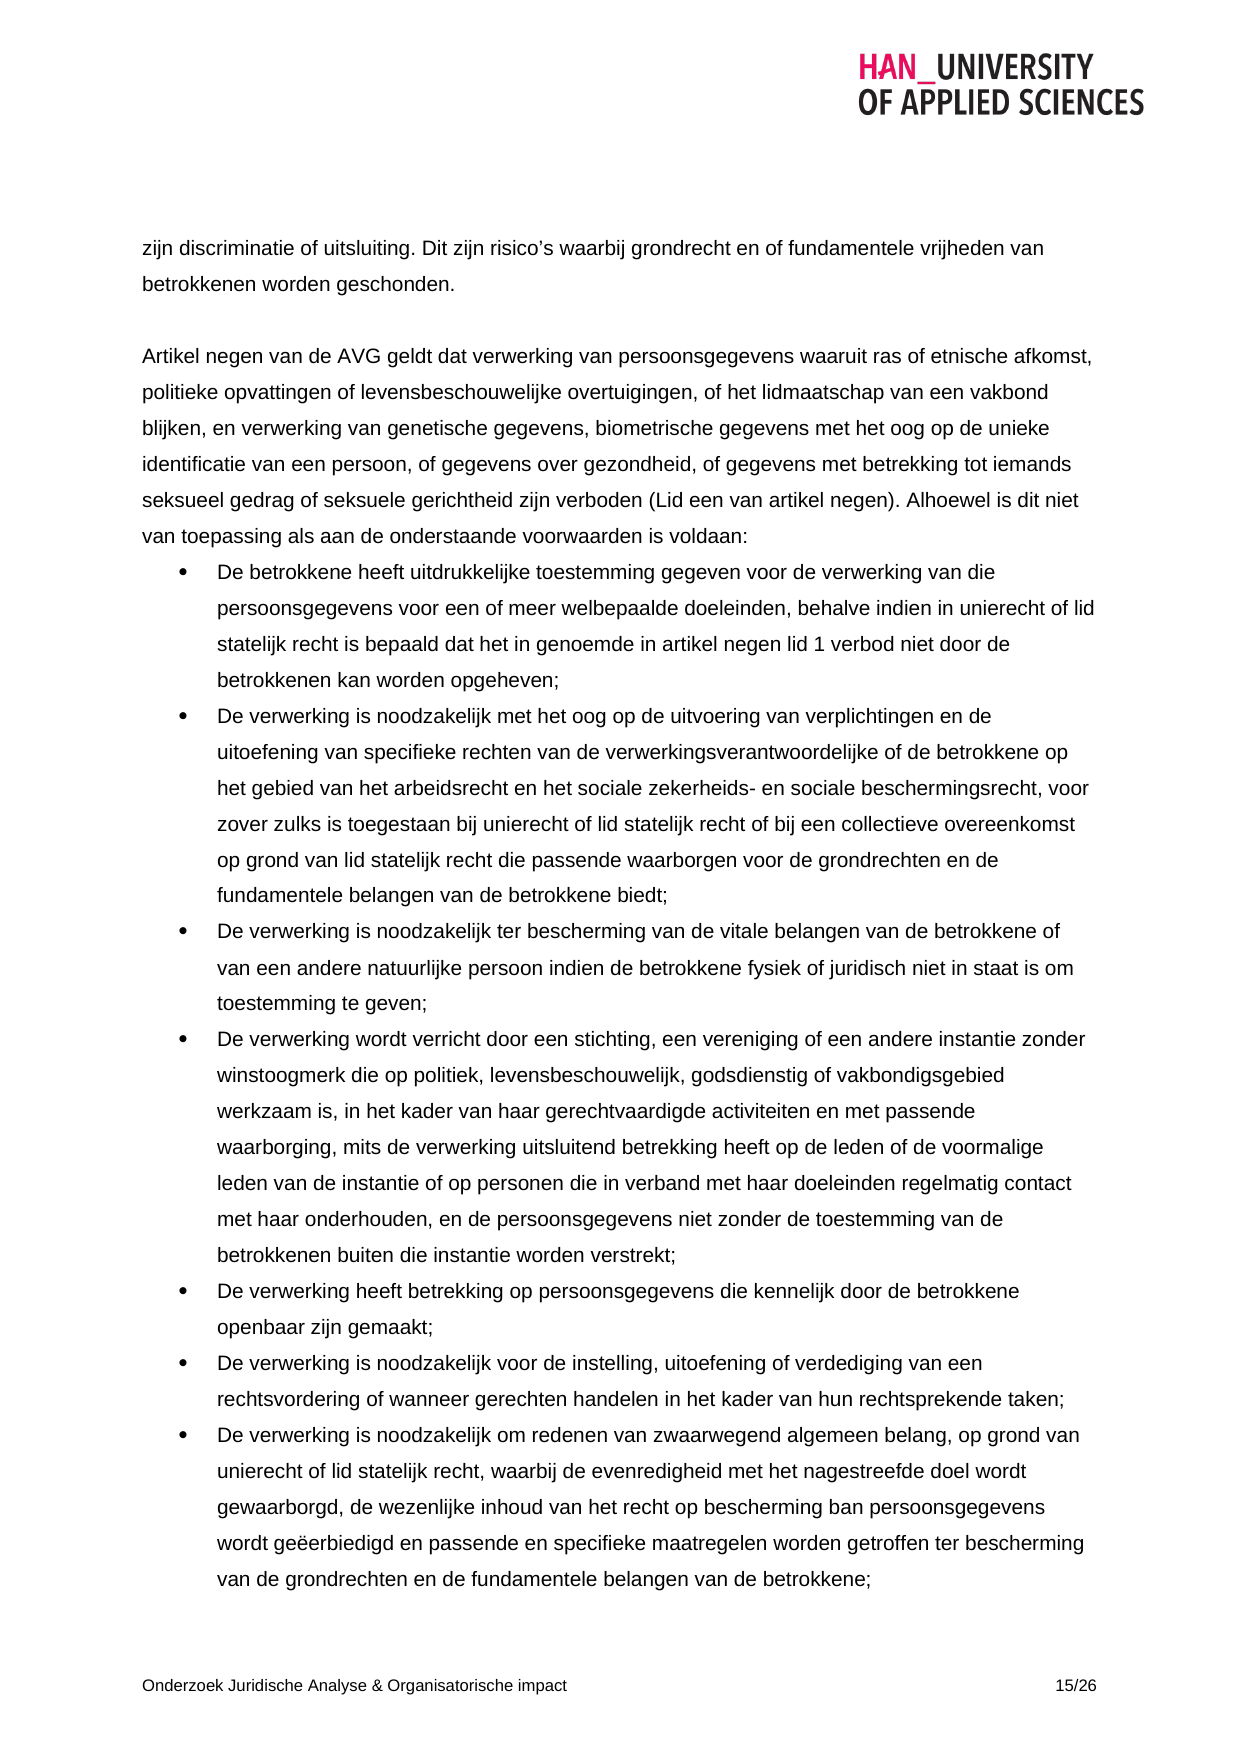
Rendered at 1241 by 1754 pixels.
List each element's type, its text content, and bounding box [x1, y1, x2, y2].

list De betrokkene heeft uitdrukkelijke toestemming gegeven voor de verwerking van die persoonsgegevens voor een of meer welbepaalde doeleinden, behalve indien in unierecht of lid statelijk recht is bepaald dat het in genoemde in artikel negen lid 1 verbod niet door de betrokkenen kan worden opgeheven; [179, 560, 1098, 692]
list De verwerking is noodzakelijk ter bescherming van de vitale belangen van de betrokkene of van een andere natuurlijke persoon indien de betrokkene fysiek of juridisch niet in staat is om toestemming te geven; [179, 919, 1098, 1015]
list De verwerking is noodzakelijk voor de instelling, uitoefening of verdediging van een rechtsvordering of wanneer gerechten handelen in het kader van hun rechtsprekende taken; [179, 1351, 1098, 1411]
list De verwerking wordt verricht door een stichting, een vereniging of een andere instantie zonder winstoogmerk die op politiek, levensbeschouwelijk, godsdienstig of vakbondigsgebied werkzaam is, in het kader van haar gerechtvaardigde activiteiten en met passende waarborging, mits de verwerking uitsluitend betrekking heeft op de leden of de voormalige leden van de instantie of op personen die in verband met haar doeleinden regelmatig contact met haar onderhouden, en de persoonsgegevens niet zonder de toestemming van de betrokkenen buiten die instantie worden verstrekt; [179, 1027, 1098, 1267]
text Artikel negen van de AVG geldt dat verwerking van persoonsgegevens waaruit ras of etnische afkomst, politieke opvattingen of levensbeschouwelijke overtuigingen, of het lidmaatschap van een vakbond blijken, en verwerking van genetische gegevens, biometrische gegevens met het oog op de unieke identificatie van een persoon, of gegevens over gezondheid, of gegevens met betrekking tot iemands seksueel gedrag of seksuele gerichtheid zijn verboden (Lid een van artikel negen). Alhoewel is dit niet van toepassing als aan de onderstaande voorwaarden is voldaan: [142, 344, 1098, 548]
list De verwerking is noodzakelijk met het oog op de uitvoering van verplichtingen en de uitoefening van specifieke rechten van de verwerkingsverantwoordelijke of de betrokkene op het gebied van het arbeidsrecht en het sociale zekerheids- en sociale beschermingsrecht, voor zover zulks is toegestaan bij unierecht of lid statelijk recht of bij een collectieve overeenkomst op grond van lid statelijk recht die passende waarborgen voor de grondrechten en de fundamentele belangen van de betrokkene biedt; [179, 703, 1098, 907]
picture [805, 0, 1198, 169]
list De verwerking is noodzakelijk om redenen van zwaarwegend algemeen belang, op grond van unierecht of lid statelijk recht, waarbij de evenredigheid met het nagestreefde doel wordt gewaarborgd, de wezenlijke inhoud van het recht op bescherming ban persoonsgegevens wordt geëerbiedigd en passende en specifieke maatregelen worden getroffen ter bescherming van de grondrechten en de fundamentele belangen van de betrokkene; [179, 1423, 1098, 1591]
list De verwerking heeft betrekking op persoonsgegevens die kennelijk door de betrokkene openbaar zijn gemaakt; [179, 1279, 1098, 1339]
